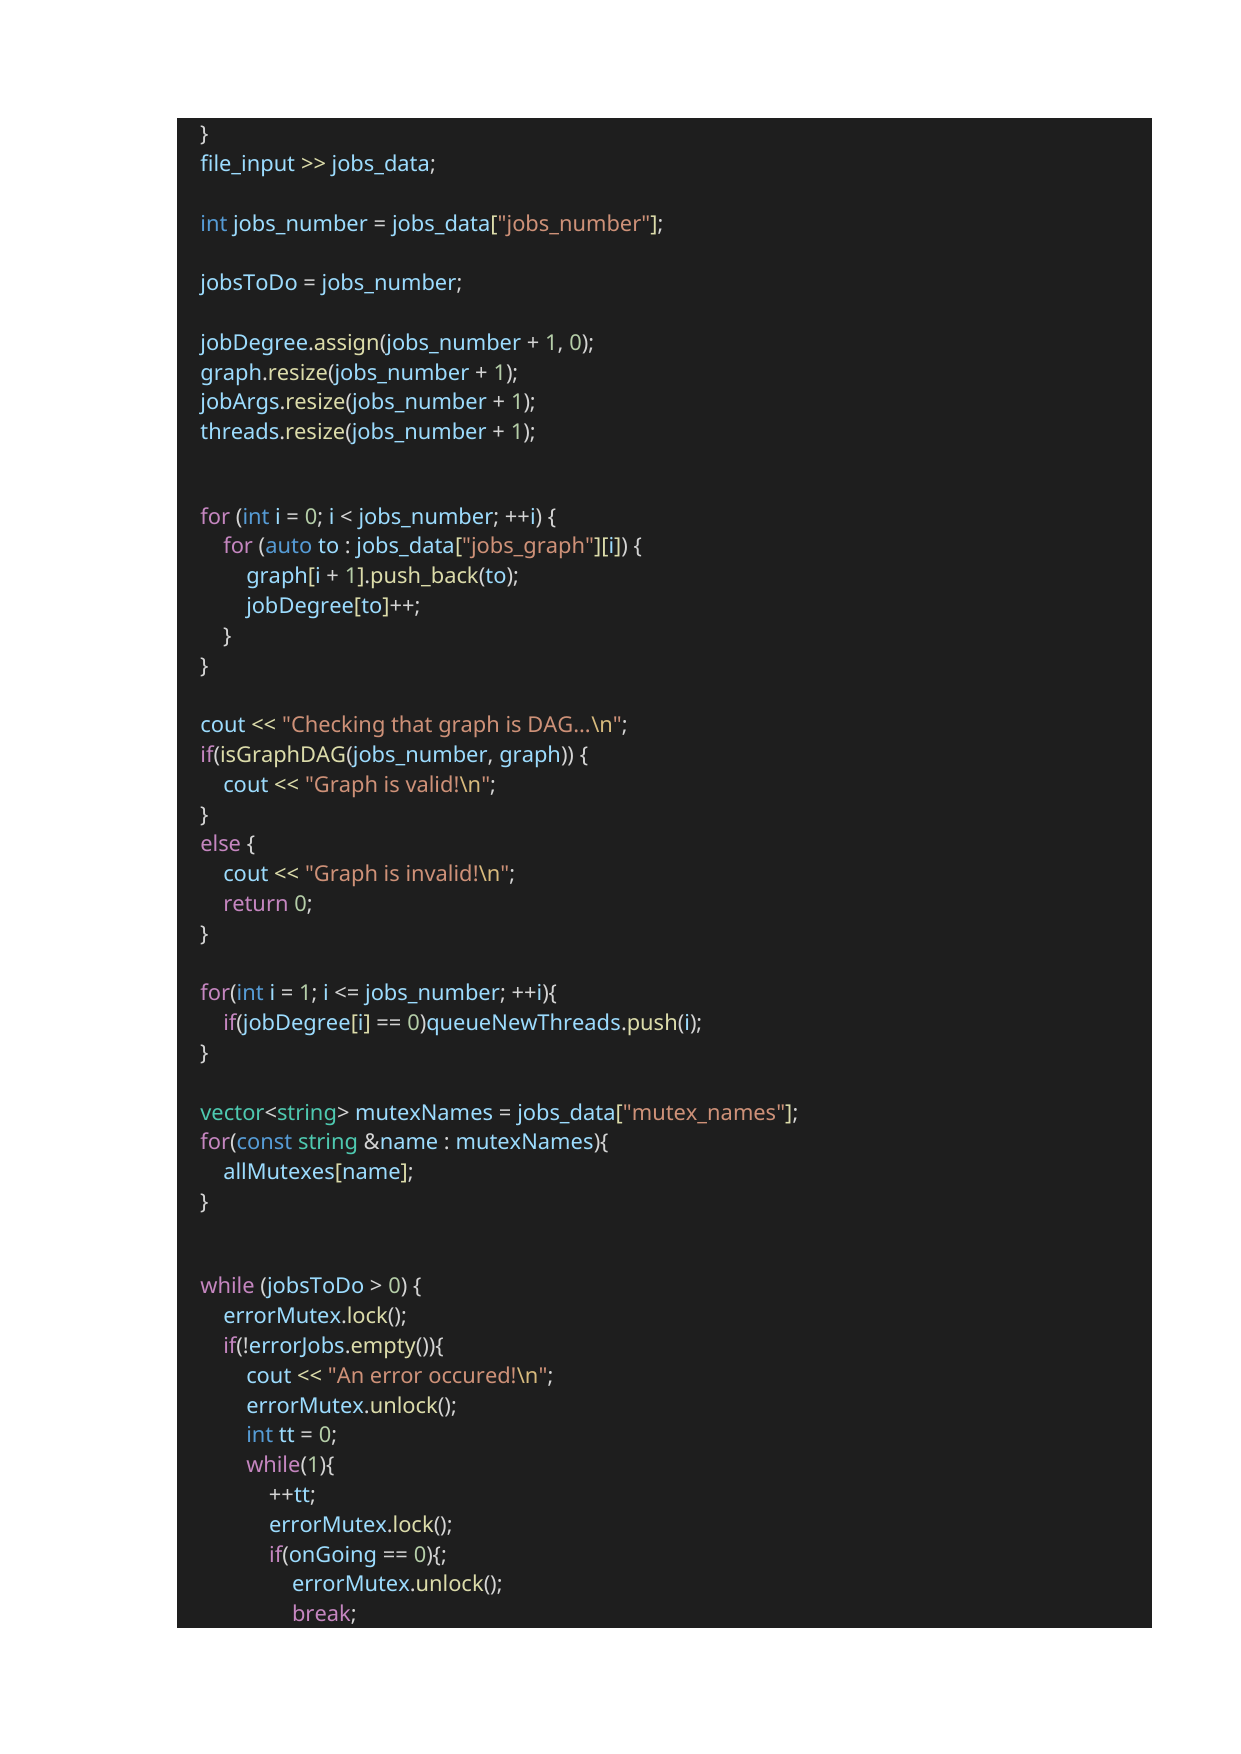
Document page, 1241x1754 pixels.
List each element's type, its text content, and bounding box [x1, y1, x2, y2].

text errorMutex.unlock(); [177, 1389, 1152, 1419]
text else { [177, 828, 1152, 858]
text cout << "Graph is invalid!\n"; [177, 858, 1152, 888]
text graph.resize(jobs_number + 1); [177, 356, 1152, 386]
text if(jobDegree[i] == 0)queueNewThreads.push(i); [177, 1007, 1152, 1037]
text if(isGraphDAG(jobs_number, graph)) { [177, 739, 1152, 769]
text ++tt; [177, 1479, 1152, 1509]
text errorMutex.unlock(); [177, 1568, 1152, 1598]
text jobDegree.assign(jobs_number + 1, 0); [177, 327, 1152, 356]
text int jobs_number = jobs_data["jobs_number"]; [177, 207, 1152, 237]
text } [177, 1186, 1152, 1216]
text allMutexes[name]; [177, 1156, 1152, 1186]
text break; [177, 1598, 1152, 1628]
text errorMutex.lock(); [177, 1300, 1152, 1330]
text if(onGoing == 0){; [177, 1538, 1152, 1568]
text file_input >> jobs_data; [177, 148, 1152, 178]
text graph[i + 1].push_back(to); [177, 560, 1152, 590]
text while(1){ [177, 1449, 1152, 1479]
text } [177, 1037, 1152, 1067]
text } [177, 918, 1152, 947]
text cout << "Checking that graph is DAG...\n"; [177, 709, 1152, 739]
text vector<string> mutexNames = jobs_data["mutex_names"]; [177, 1096, 1152, 1126]
text } [177, 118, 1152, 148]
text jobDegree[to]++; [177, 590, 1152, 620]
text return 0; [177, 888, 1152, 918]
text while (jobsToDo > 0) { [177, 1270, 1152, 1300]
text jobArgs.resize(jobs_number + 1); [177, 386, 1152, 416]
text cout << "Graph is valid!\n"; [177, 769, 1152, 798]
text jobsToDo = jobs_number; [177, 267, 1152, 297]
text } [177, 798, 1152, 828]
text for(const string &name : mutexNames){ [177, 1126, 1152, 1156]
text threads.resize(jobs_number + 1); [177, 416, 1152, 446]
text cout << "An error occured!\n"; [177, 1360, 1152, 1389]
text for (auto to : jobs_data["jobs_graph"][i]) { [177, 530, 1152, 560]
text errorMutex.lock(); [177, 1509, 1152, 1538]
text for (int i = 0; i < jobs_number; ++i) { [177, 501, 1152, 530]
text } [177, 649, 1152, 679]
text if(!errorJobs.empty()){ [177, 1330, 1152, 1360]
text for(int i = 1; i <= jobs_number; ++i){ [177, 977, 1152, 1007]
text } [177, 620, 1152, 649]
text int tt = 0; [177, 1419, 1152, 1449]
